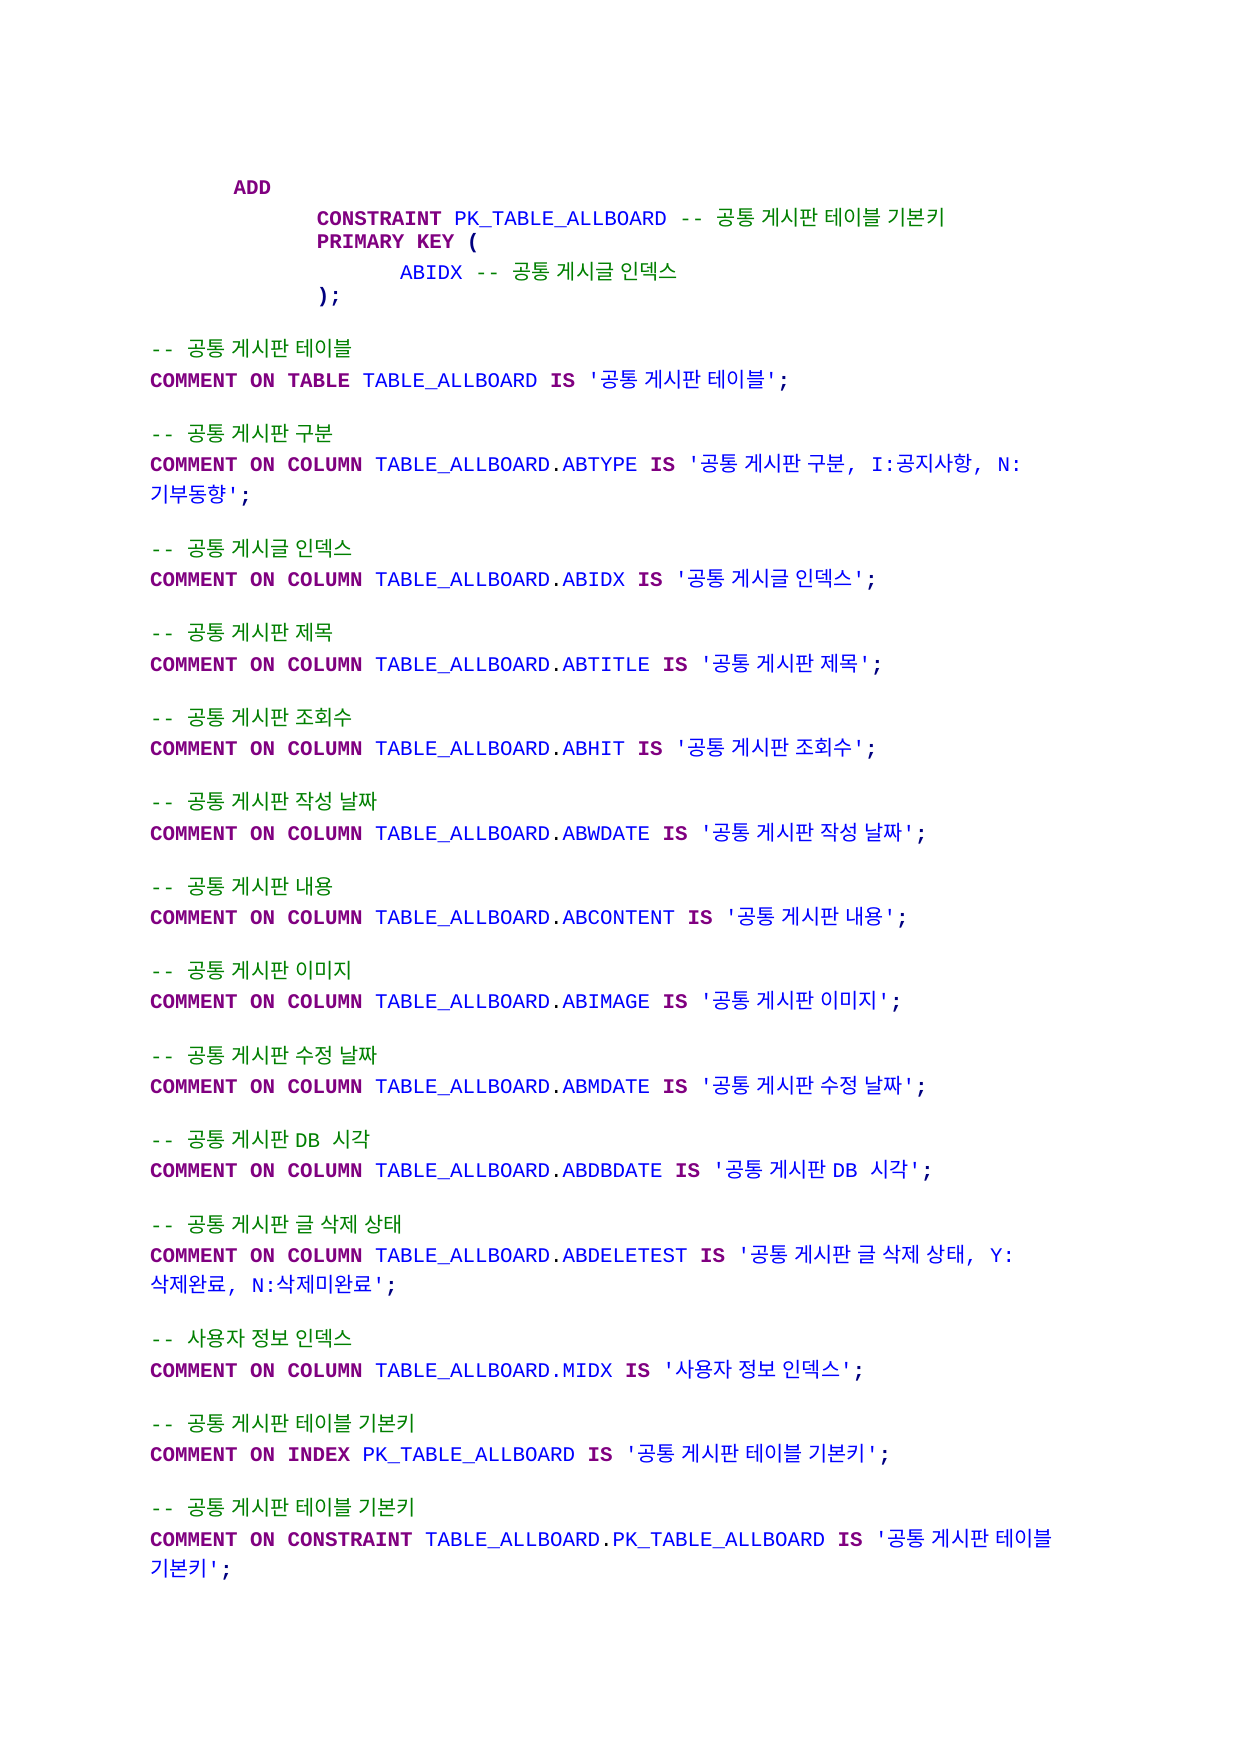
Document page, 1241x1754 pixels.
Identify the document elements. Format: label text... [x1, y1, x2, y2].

text -- 공통 게시판 테이블 [150, 333, 1090, 363]
text -- 공통 게시판 DB 시각 [150, 1123, 1090, 1154]
text COMMENT ON COLUMN TABLE_ALLBOARD.ABDBDATE IS '공통 게시판 DB 시각'; [150, 1154, 1090, 1184]
text -- 공통 게시판 조회수 [150, 701, 1090, 731]
text -- 공통 게시판 구분 [150, 417, 1090, 447]
text -- 공통 게시판 글 삭제 상태 [150, 1208, 1090, 1238]
text COMMENT ON COLUMN TABLE_ALLBOARD.ABIDX IS '공통 게시글 인덱스'; [150, 562, 1090, 593]
text COMMENT ON COLUMN TABLE_ALLBOARD.ABCONTENT IS '공통 게시판 내용'; [150, 900, 1090, 931]
text -- 사용자 정보 인덱스 [150, 1323, 1090, 1353]
text -- 공통 게시판 내용 [150, 870, 1090, 900]
text COMMENT ON COLUMN TABLE_ALLBOARD.MIDX IS '사용자 정보 인덱스'; [150, 1353, 1090, 1383]
text COMMENT ON COLUMN TABLE_ALLBOARD.ABDELETEST IS '공통 게시판 글 삭제 상태, Y:삭제완료, N:삭제미완료'; [150, 1238, 1090, 1299]
text COMMENT ON COLUMN TABLE_ALLBOARD.ABTYPE IS '공통 게시판 구분, I:공지사항, N:기부동향'; [150, 447, 1090, 508]
text ); [150, 285, 1090, 309]
text PRIMARY KEY ( [150, 231, 1090, 255]
text COMMENT ON COLUMN TABLE_ALLBOARD.ABTITLE IS '공통 게시판 제목'; [150, 647, 1090, 677]
text -- 공통 게시판 테이블 기본키 [150, 1407, 1090, 1438]
text COMMENT ON COLUMN TABLE_ALLBOARD.ABMDATE IS '공통 게시판 수정 날짜'; [150, 1069, 1090, 1100]
text COMMENT ON TABLE TABLE_ALLBOARD IS '공통 게시판 테이블'; [150, 363, 1090, 393]
text COMMENT ON INDEX PK_TABLE_ALLBOARD IS '공통 게시판 테이블 기본키'; [150, 1438, 1090, 1468]
text ABIDX -- 공통 게시글 인덱스 [150, 255, 1090, 285]
text -- 공통 게시판 작성 날짜 [150, 785, 1090, 816]
text -- 공통 게시판 제목 [150, 616, 1090, 647]
text COMMENT ON COLUMN TABLE_ALLBOARD.ABHIT IS '공통 게시판 조회수'; [150, 731, 1090, 762]
text -- 공통 게시판 이미지 [150, 954, 1090, 985]
text -- 공통 게시판 수정 날짜 [150, 1039, 1090, 1069]
text COMMENT ON COLUMN TABLE_ALLBOARD.ABIMAGE IS '공통 게시판 이미지'; [150, 985, 1090, 1015]
text -- 공통 게시판 테이블 기본키 [150, 1492, 1090, 1522]
text CONSTRAINT PK_TABLE_ALLBOARD -- 공통 게시판 테이블 기본키 [150, 201, 1090, 231]
text ADD [150, 177, 1090, 201]
text COMMENT ON COLUMN TABLE_ALLBOARD.ABWDATE IS '공통 게시판 작성 날짜'; [150, 816, 1090, 846]
text -- 공통 게시글 인덱스 [150, 532, 1090, 562]
text COMMENT ON CONSTRAINT TABLE_ALLBOARD.PK_TABLE_ALLBOARD IS '공통 게시판 테이블 기본키'; [150, 1522, 1090, 1583]
